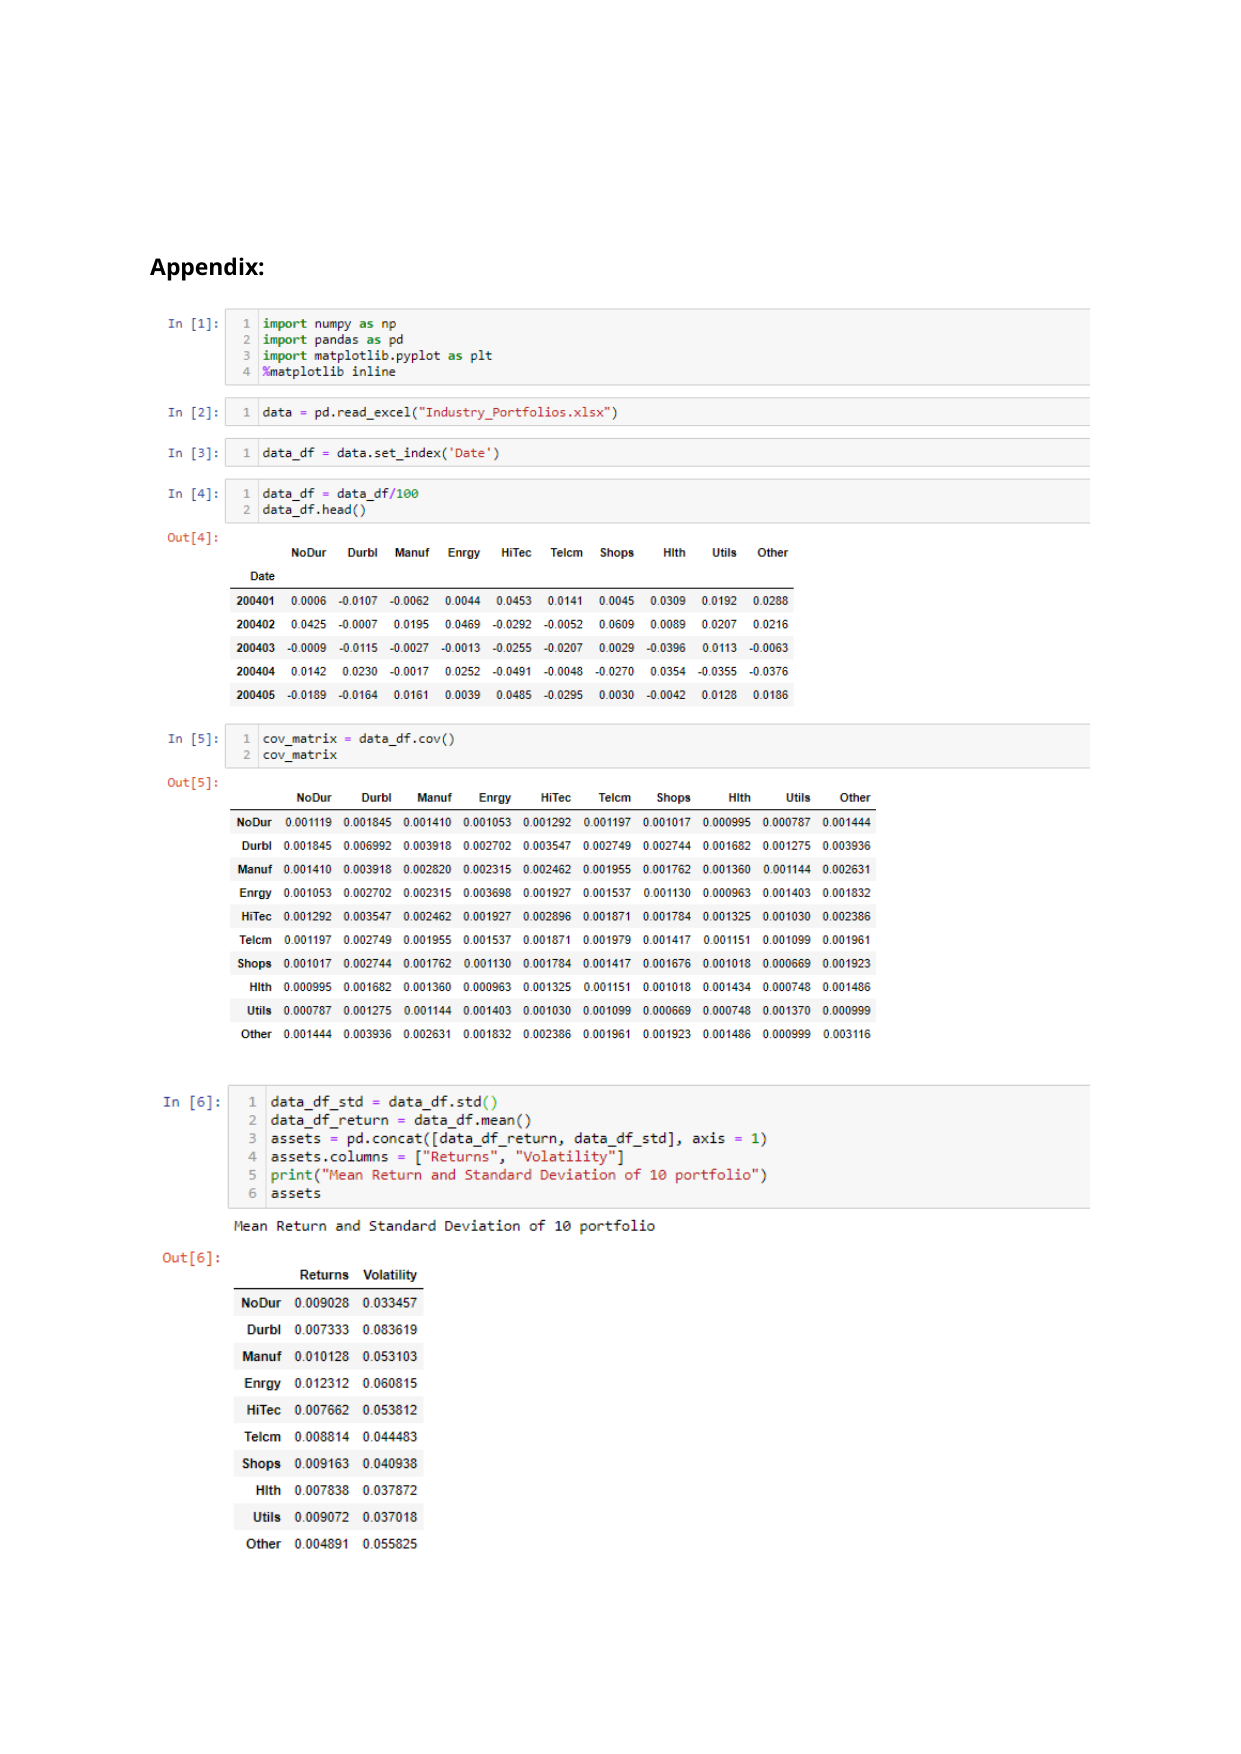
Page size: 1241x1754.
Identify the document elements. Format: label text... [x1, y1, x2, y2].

text Appendix: [150, 251, 1090, 282]
picture [150, 301, 1091, 1051]
picture [150, 1069, 1091, 1590]
